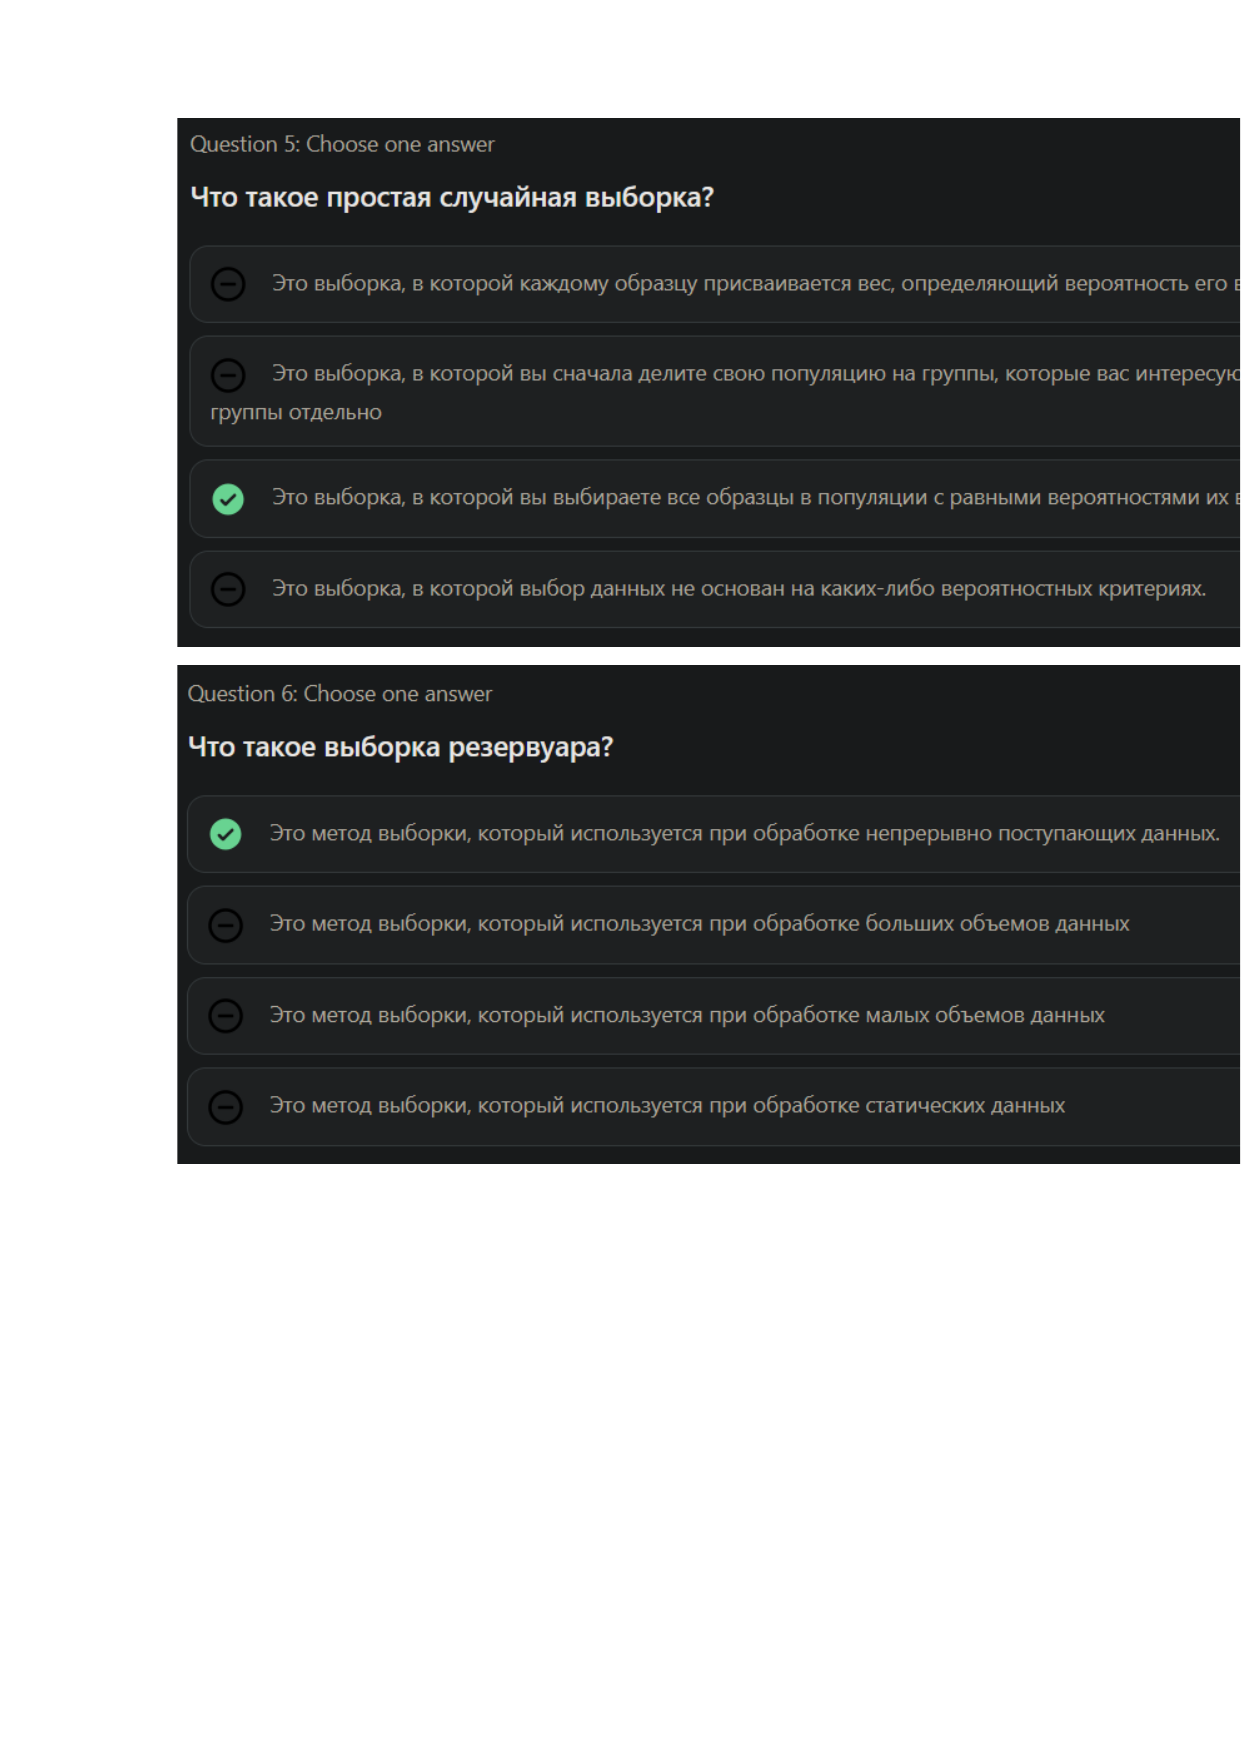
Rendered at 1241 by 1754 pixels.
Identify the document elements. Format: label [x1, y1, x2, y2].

picture [177, 665, 1241, 1164]
picture [177, 118, 1241, 647]
